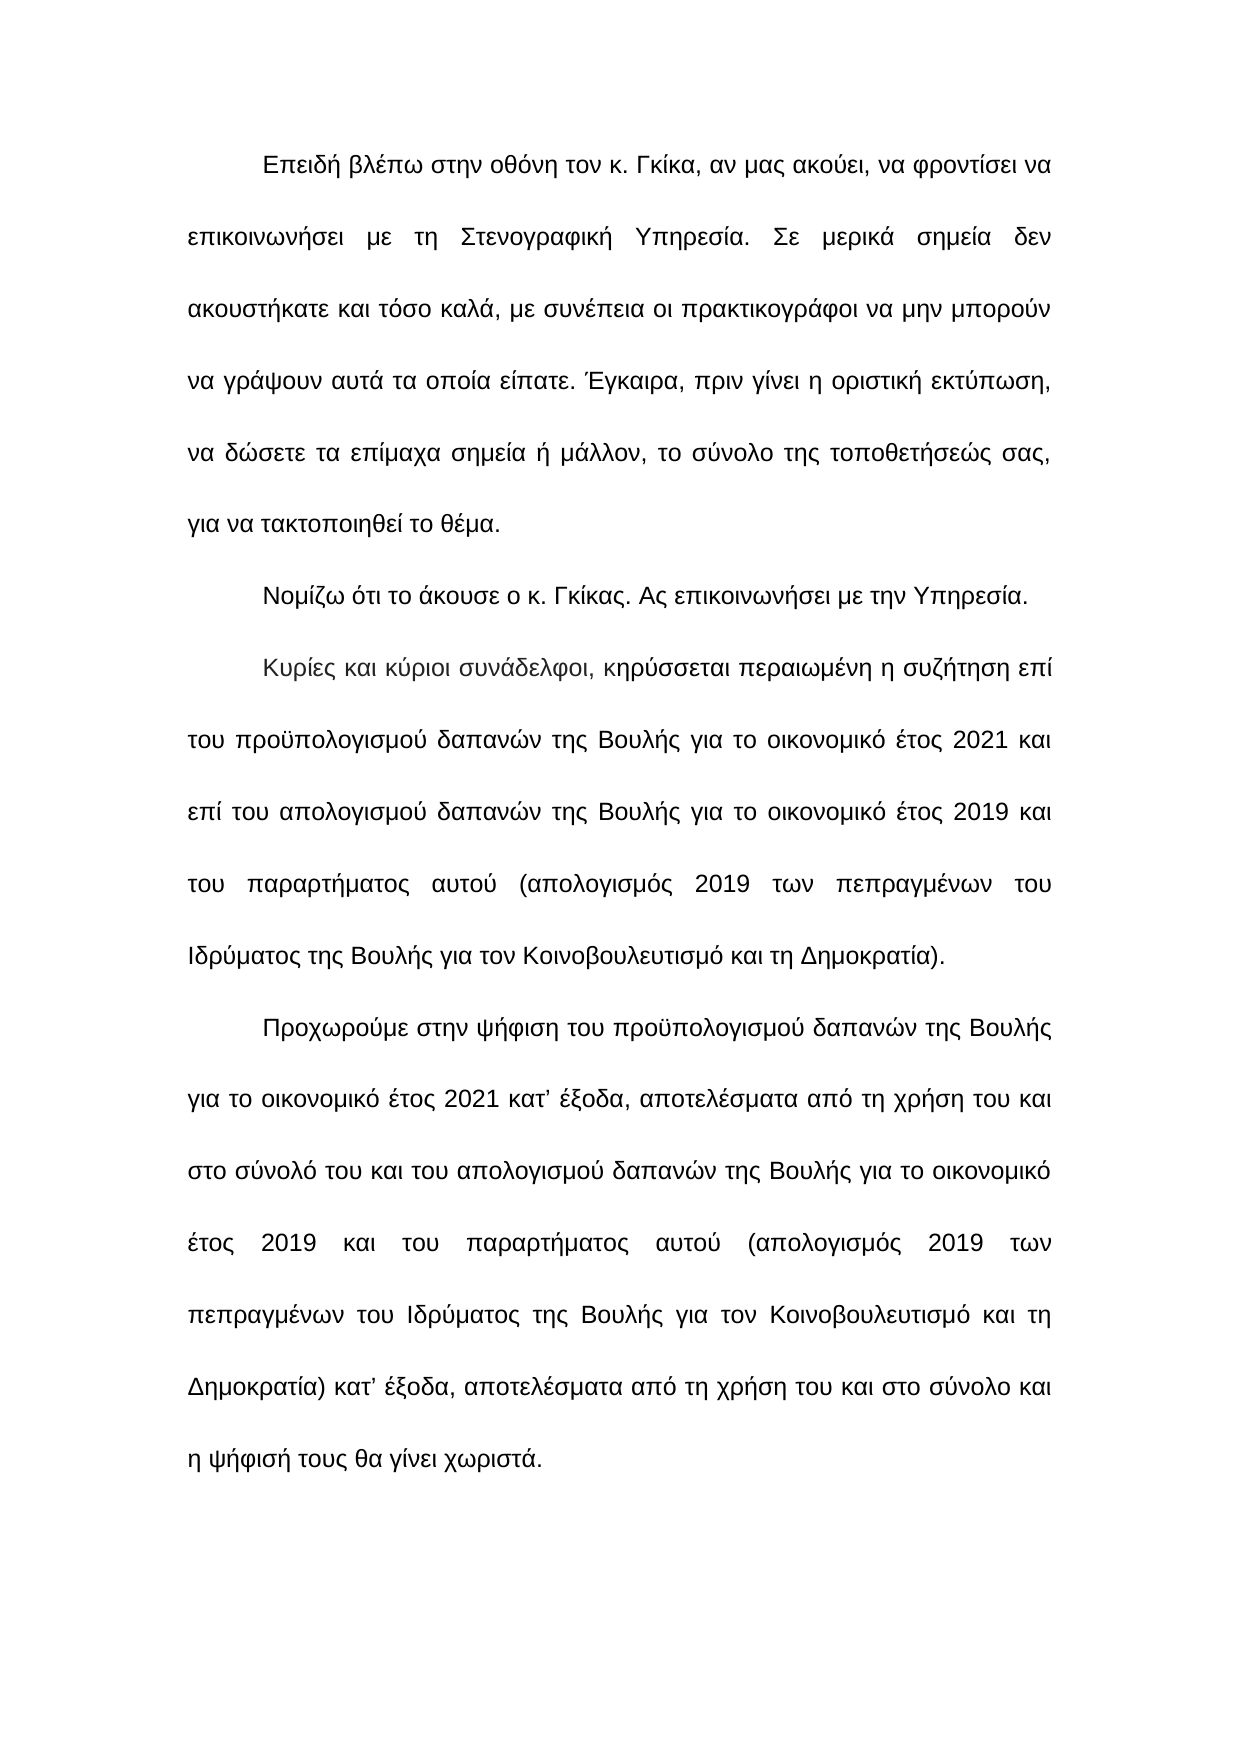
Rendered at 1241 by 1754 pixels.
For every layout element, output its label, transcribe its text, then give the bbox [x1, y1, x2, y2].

text Προχωρούμε στην ψήφιση του προϋπολογισμού δαπανών της Βουλής για το οικονομικό έτος 2021 κατ’ έξοδα, αποτελέσματα από τη χρήση του και στο σύνολό του και του απολογισμού δαπανών της Βουλής για το οικονομικό έτος 2019 και του παραρτήματος αυτού (απολογισμός 2019 των πεπραγμένων του Ιδρύματος της Βουλής για τον Κοινοβουλευτισμό και τη Δημοκρατία) κατ’ έξοδα, αποτελέσματα από τη χρήση του και στο σύνολο και η ψήφισή τους θα γίνει χωριστά. [187, 1012, 1053, 1472]
text Κυρίες και κύριοι συνάδελφοι, κηρύσσεται περαιωμένη η συζήτηση επί του προϋπολογισμού δαπανών της Βουλής για το οικονομικό έτος 2021 και επί του απολογισμού δαπανών της Βουλής για το οικονομικό έτος 2019 και του παραρτήματος αυτού (απολογισμός 2019 των πεπραγμένων του Ιδρύματος της Βουλής για τον Κοινοβουλευτισμό και τη Δημοκρατία). [187, 653, 1053, 969]
text Επειδή βλέπω στην οθόνη τον κ. Γκίκα, αν μας ακούει, να φροντίσει να επικοινωνήσει με τη Στενογραφική Υπηρεσία. Σε μερικά σημεία δεν ακουστήκατε και τόσο καλά, με συνέπεια οι πρακτικογράφοι να μην μπορούν να γράψουν αυτά τα οποία είπατε. Έγκαιρα, πριν γίνει η οριστική εκτύπωση, να δώσετε τα επίμαχα σημεία ή μάλλον, το σύνολο της τοποθετήσεώς σας, για να τακτοποιηθεί το θέμα. [187, 150, 1053, 538]
text Νομίζω ότι το άκουσε ο κ. Γκίκας. Ας επικοινωνήσει με την Υπηρεσία. [187, 581, 1053, 610]
